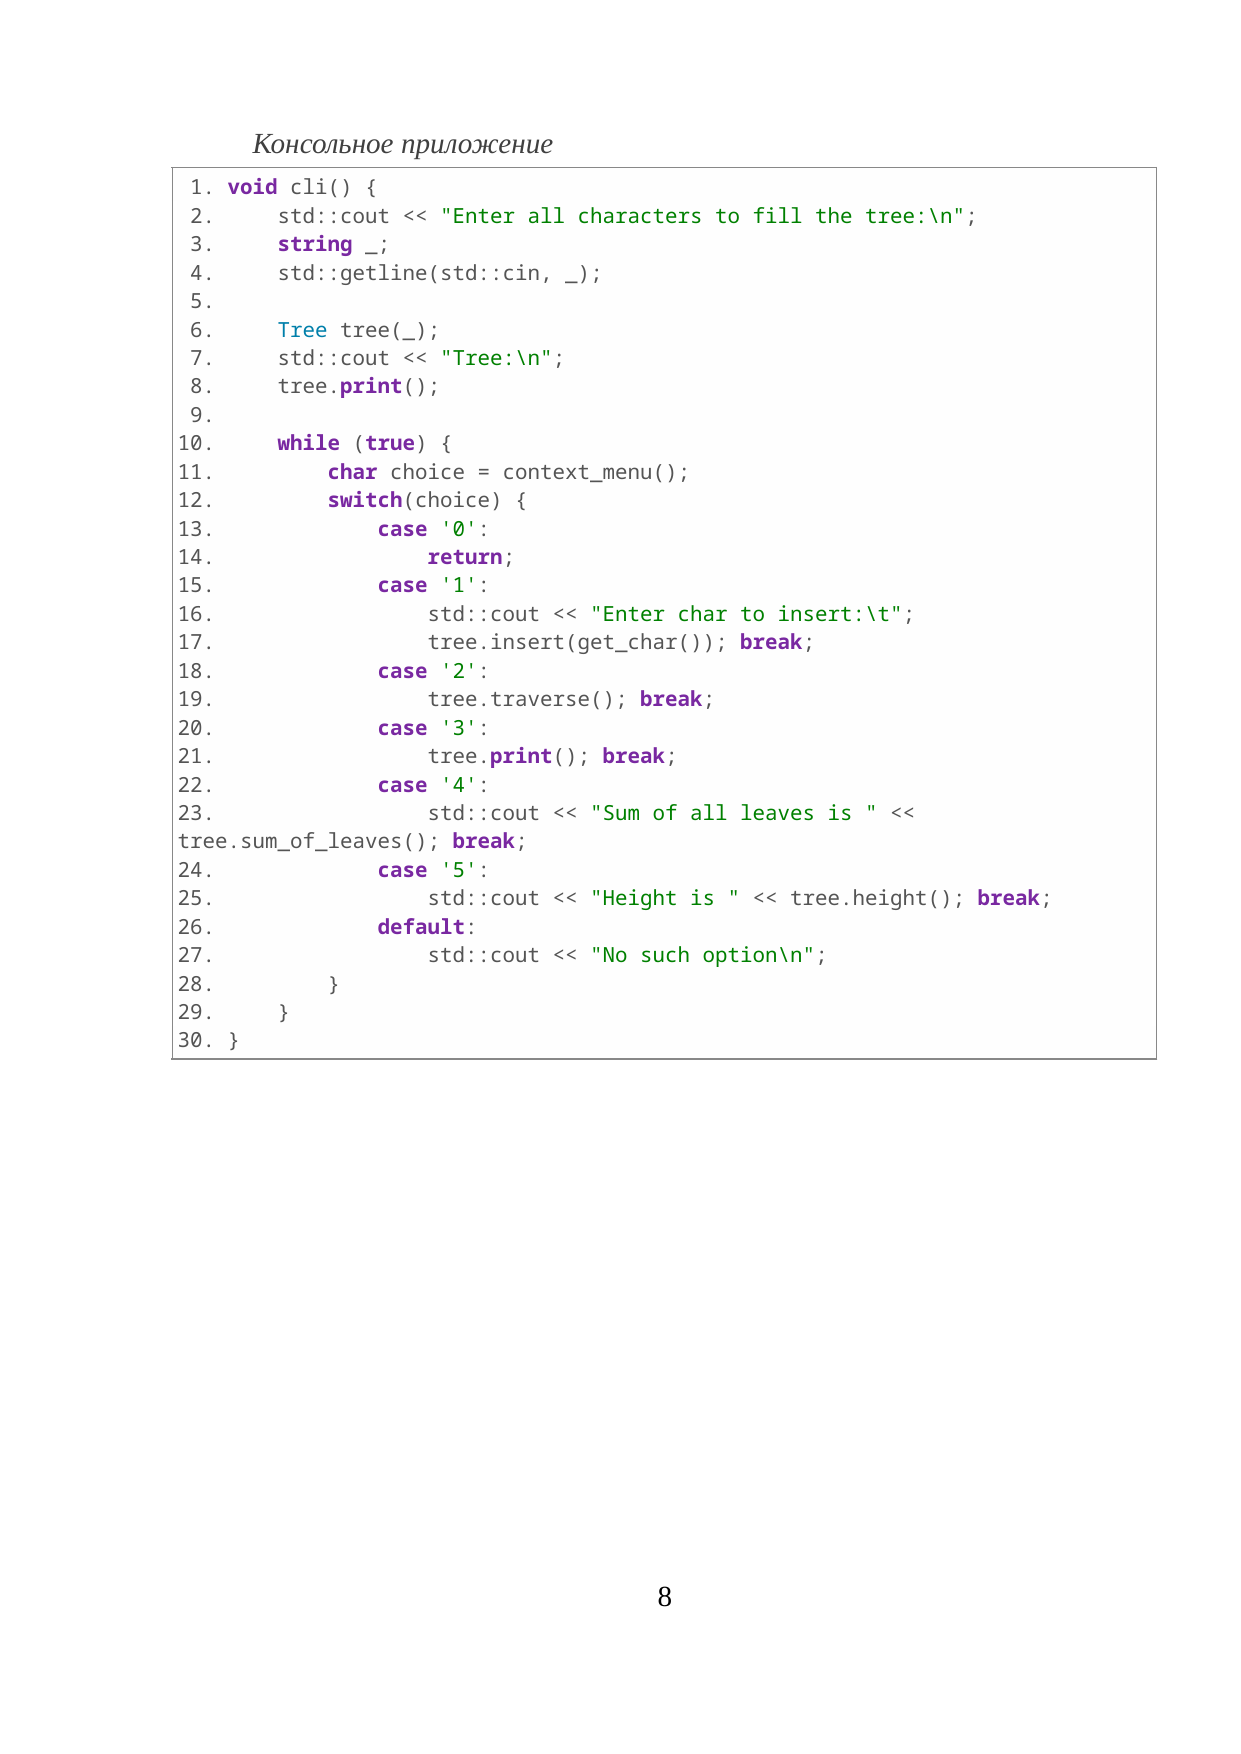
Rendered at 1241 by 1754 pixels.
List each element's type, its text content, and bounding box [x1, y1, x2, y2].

text 14. return; [177, 542, 1152, 571]
text 23. std::cout << "Sum of all leaves is " << tree.sum_of_leaves(); break; [177, 798, 1152, 855]
text 1. void cli() { [173, 168, 1156, 201]
text 30. } [173, 1020, 1156, 1058]
text 7. std::cout << "Tree:\n"; [177, 343, 1152, 372]
text 5. [177, 286, 1152, 315]
subtitle Консольное приложение [177, 126, 1152, 160]
text 12. switch(choice) { [177, 485, 1152, 514]
text 11. char choice = context_menu(); [177, 457, 1152, 485]
text 16. std::cout << "Enter char to insert:\t"; [177, 599, 1152, 627]
text 20. case '3': [177, 713, 1152, 741]
text 15. case '1': [177, 571, 1152, 599]
text 19. tree.traverse(); break; [177, 684, 1152, 713]
text 29. } [177, 997, 1152, 1020]
text 2. std::cout << "Enter all characters to fill the tree:\n"; [177, 201, 1152, 229]
text 26. default: [177, 912, 1152, 940]
text 24. case '5': [177, 855, 1152, 883]
text 8. tree.print(); [177, 372, 1152, 400]
text 4. std::getline(std::cin, _); [177, 258, 1152, 286]
text 9. [177, 400, 1152, 428]
text 22. case '4': [177, 770, 1152, 798]
text 17. tree.insert(get_char()); break; [177, 627, 1152, 656]
text 28. } [177, 969, 1152, 997]
text 21. tree.print(); break; [177, 741, 1152, 770]
text 27. std::cout << "No such option\n"; [177, 940, 1152, 969]
text 6. Tree tree(_); [177, 315, 1152, 343]
text 13. case '0': [177, 514, 1152, 542]
text 18. case '2': [177, 656, 1152, 684]
text 10. while (true) { [177, 428, 1152, 457]
text 25. std::cout << "Height is " << tree.height(); break; [177, 883, 1152, 912]
text 3. string _; [177, 229, 1152, 258]
